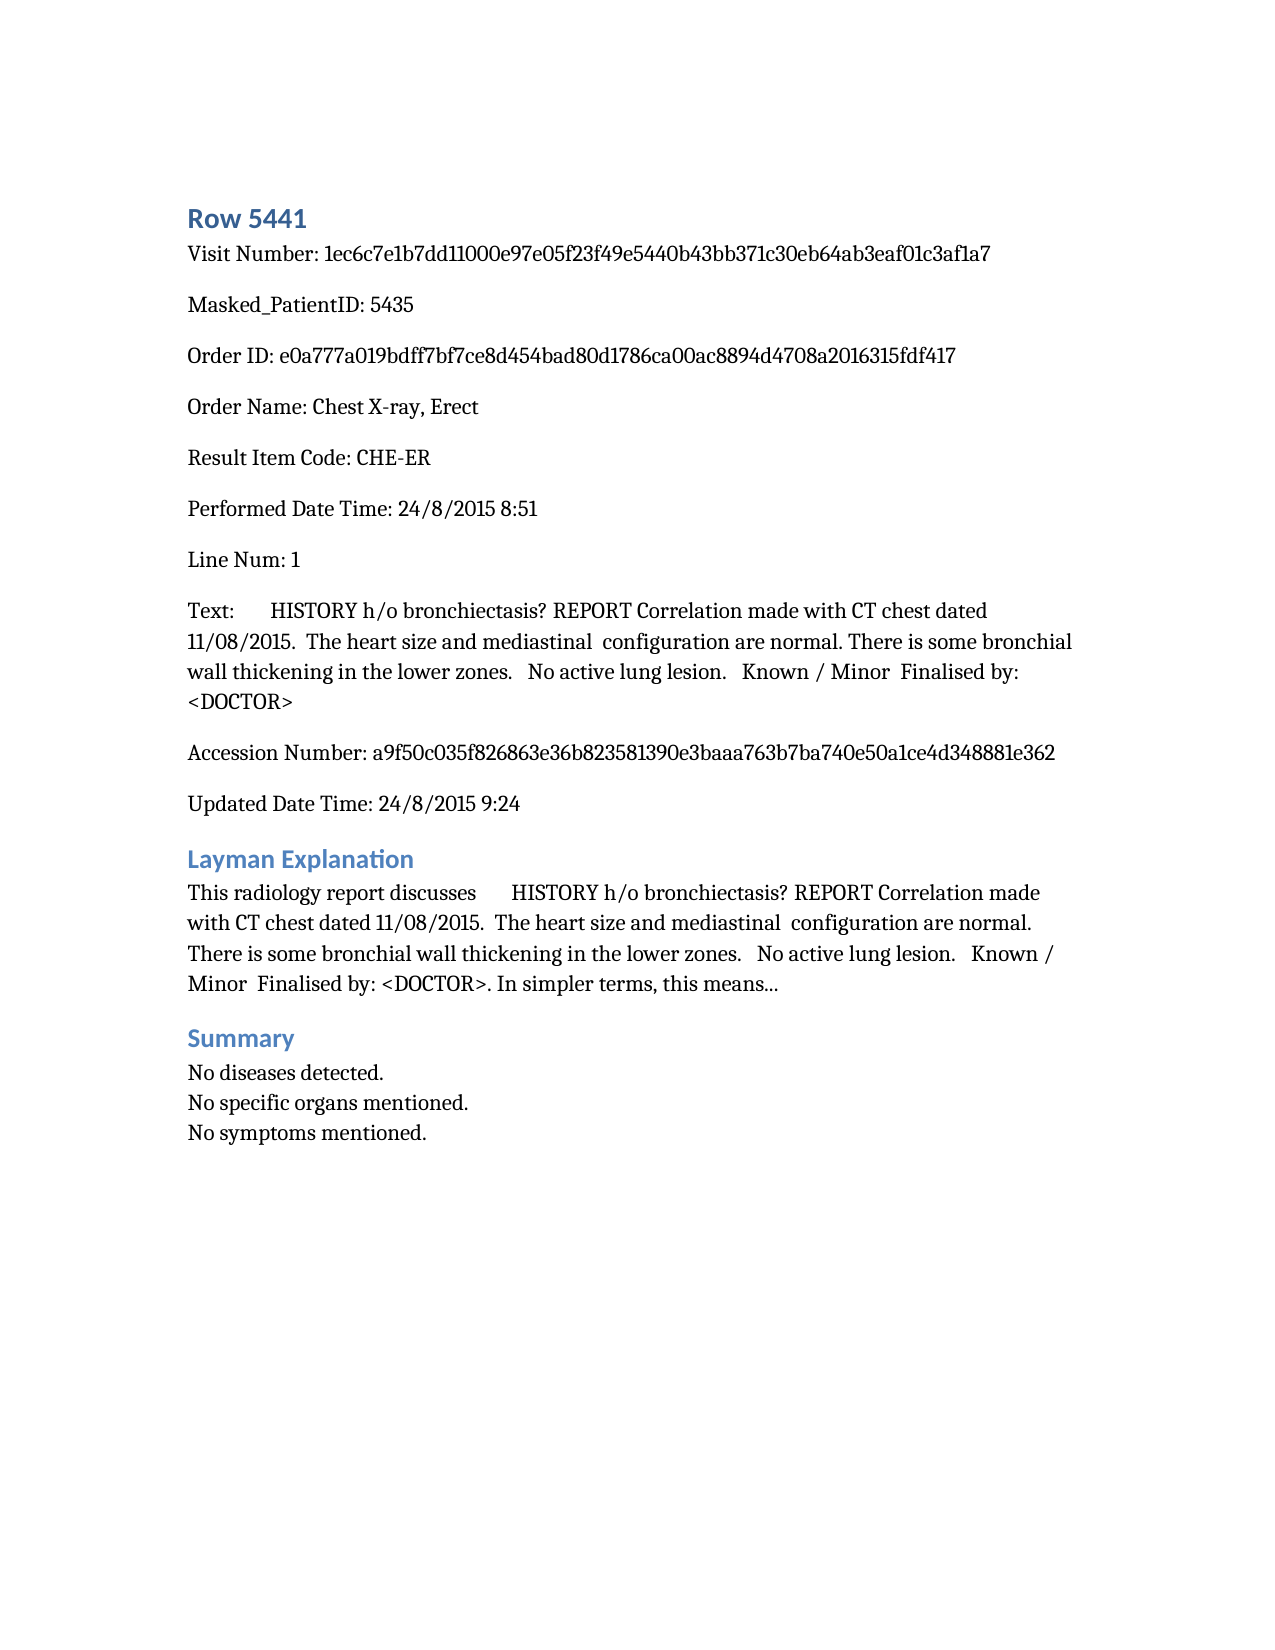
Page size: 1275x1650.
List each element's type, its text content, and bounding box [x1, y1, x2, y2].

text Text: HISTORY h/o bronchiectasis? REPORT Correlation made with CT chest dated 11/08/2015. The heart size and mediastinal configuration are normal. There is some bronchial wall thickening in the lower zones. No active lung lesion. Known / Minor Finalised by: <DOCTOR> [187, 598, 1087, 715]
text Updated Date Time: 24/8/2015 9:24 [187, 791, 1087, 817]
text Accession Number: a9f50c035f826863e36b823581390e3baaa763b7ba740e50a1ce4d348881e362 [187, 740, 1087, 766]
subtitle Summary [187, 1022, 1087, 1054]
subtitle Row 5441 [187, 200, 1087, 236]
text Order ID: e0a777a019bdff7bf7ce8d454bad80d1786ca00ac8894d4708a2016315fdf417 [187, 343, 1087, 369]
text Order Name: Chest X-ray, Erect [187, 394, 1087, 420]
text Line Num: 1 [187, 547, 1087, 573]
subtitle Layman Explanation [187, 842, 1087, 875]
text Masked_PatientID: 5435 [187, 292, 1087, 318]
text Result Item Code: CHE-ER [187, 445, 1087, 471]
text This radiology report discusses HISTORY h/o bronchiectasis? REPORT Correlation made with CT chest dated 11/08/2015. The heart size and mediastinal configuration are normal. There is some bronchial wall thickening in the lower zones. No active lung lesion. Known / Minor Finalised by: <DOCTOR>. In simpler terms, this means... [187, 880, 1087, 997]
text Visit Number: 1ec6c7e1b7dd11000e97e05f23f49e5440b43bb371c30eb64ab3eaf01c3af1a7 [187, 241, 1087, 267]
text No diseases detected. No specific organs mentioned. No symptoms mentioned. [187, 1059, 1087, 1146]
text Performed Date Time: 24/8/2015 8:51 [187, 496, 1087, 522]
